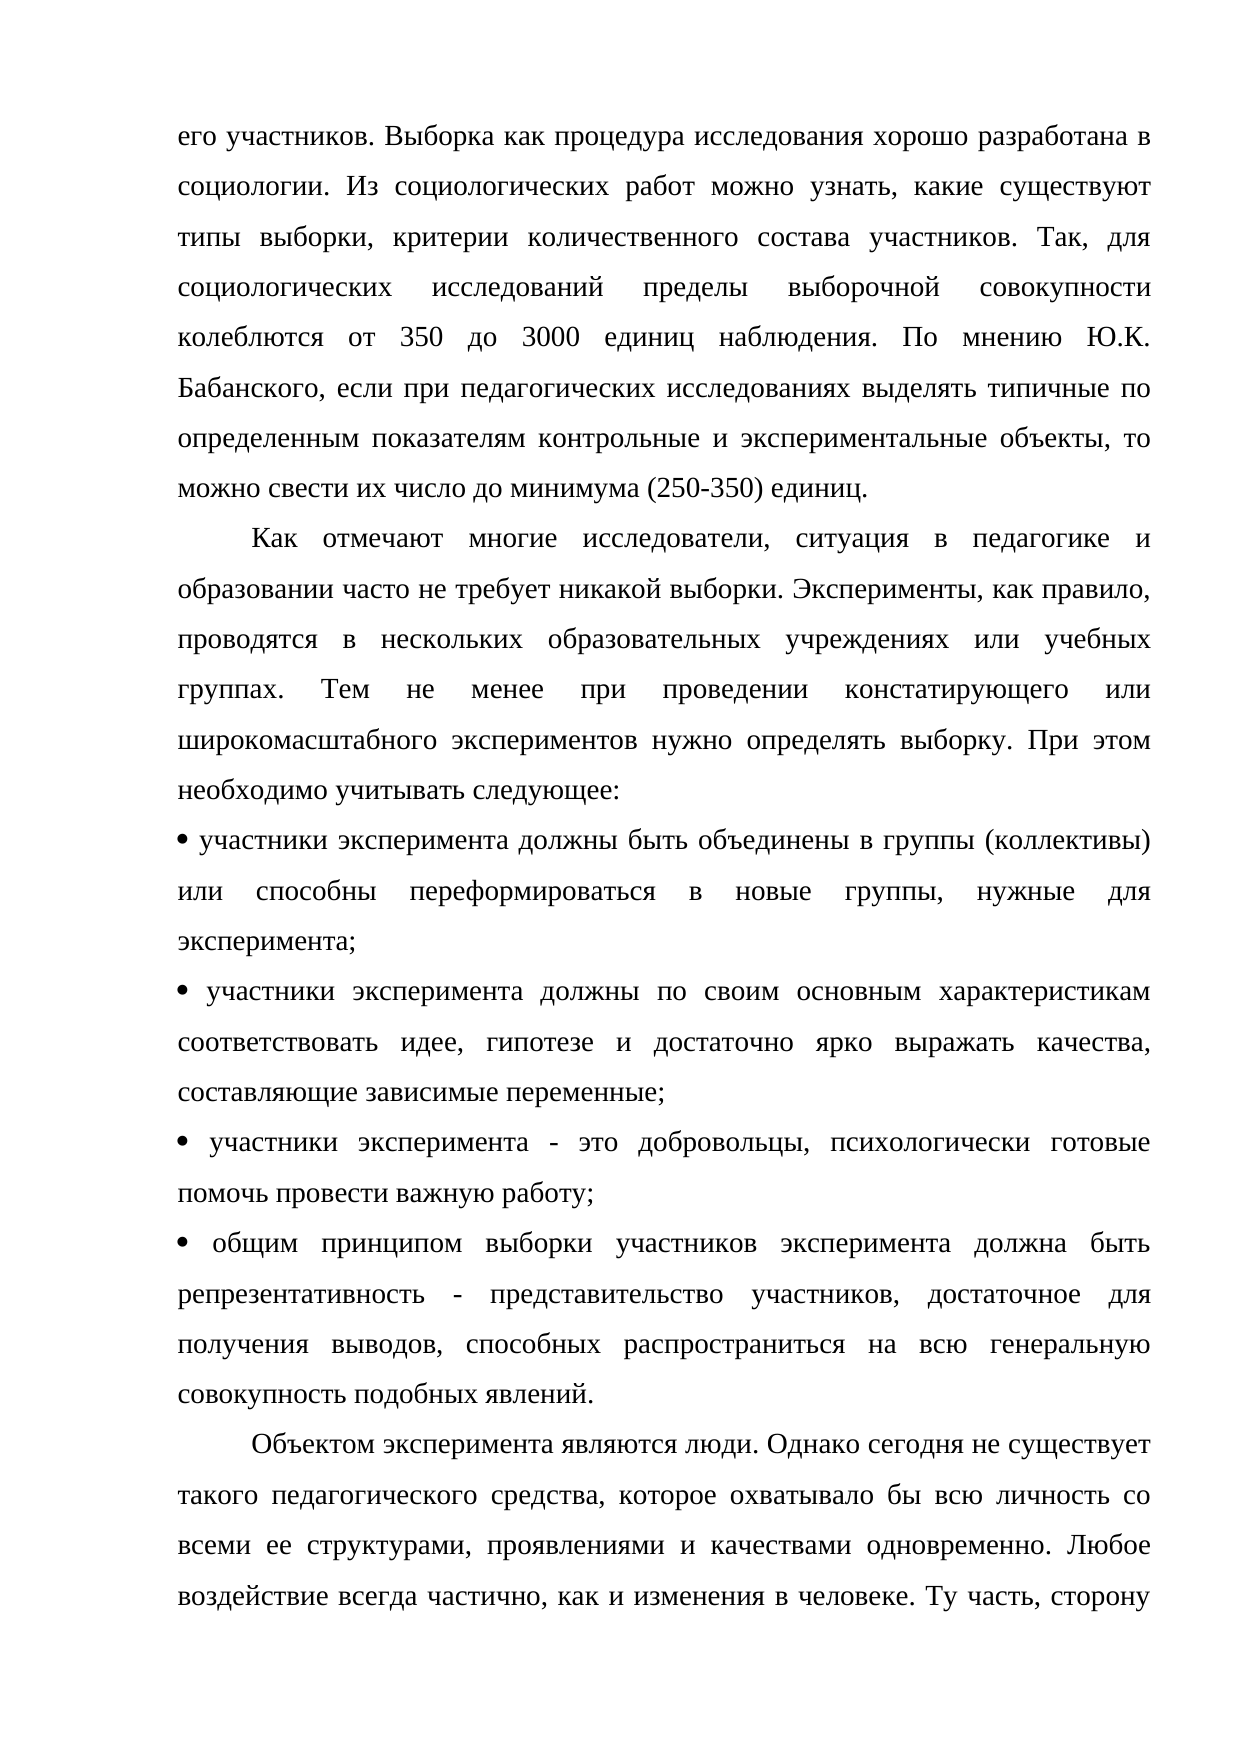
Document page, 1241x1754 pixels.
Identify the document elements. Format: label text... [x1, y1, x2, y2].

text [177, 1427, 1152, 1611]
text Как отмечают многие исследователи, ситуация в педагогике и образовании часто не требует никакой выборки. Эксперименты, как правило, проводятся в нескольких образовательных учреждениях или учебных группах. Тем не менее при проведении констатирующего или широкомасштабного экспериментов нужно определять выборку. При этом необходимо учитывать следующее: [177, 521, 1152, 806]
text участники эксперимента - это добровольцы, психологически готовые помочь провести важную работу; [177, 1124, 1152, 1208]
text общим принципом выборки участников эксперимента должна быть репрезентативность - представительство участников, достаточное для получения выводов, способных распространиться на всю генеральную совокупность подобных явлений. [177, 1225, 1152, 1410]
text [177, 118, 1152, 504]
text участники эксперимента должны быть объединены в группы (коллективы) или способны переформироваться в новые группы, нужные для эксперимента; [177, 822, 1152, 957]
text участники эксперимента должны по своим основным характеристикам соответствовать идее, гипотезе и достаточно ярко выражать качества, составляющие зависимые переменные; [177, 973, 1152, 1108]
